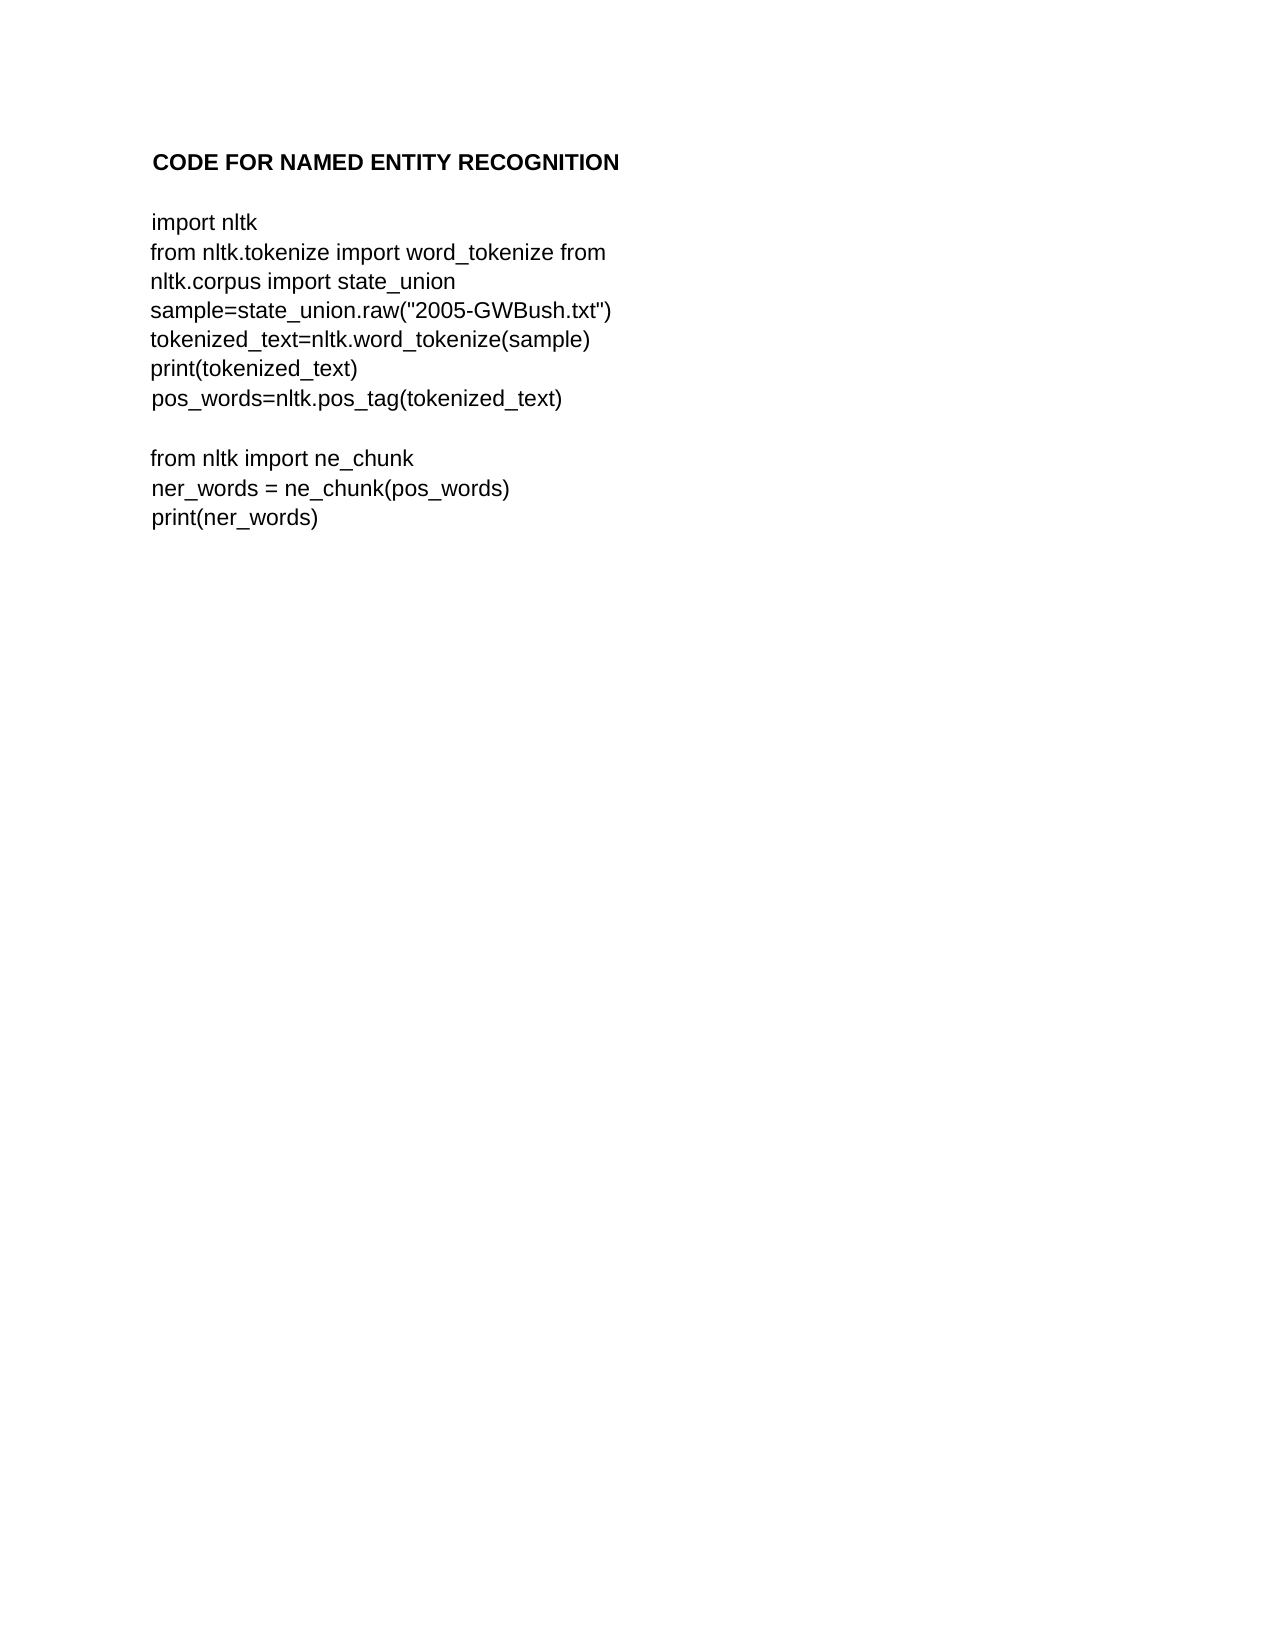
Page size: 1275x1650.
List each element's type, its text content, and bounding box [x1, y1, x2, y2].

text CODE FOR NAMED ENTITY RECOGNITION [150, 148, 622, 175]
text from nltk import ne_chunk [150, 445, 622, 471]
text from nltk.tokenize import word_tokenize from nltk.corpus import state_union sample=state_union.raw("2005-GWBush.txt") tokenized_text=nltk.word_tokenize(sample) print(tokenized_text) [150, 239, 614, 381]
text pos_words=nltk.pos_tag(tokenized_text) [151, 384, 622, 411]
text ner_words = ne_chunk(pos_words) print(ner_words) [151, 475, 511, 530]
text import nltk [151, 209, 622, 235]
